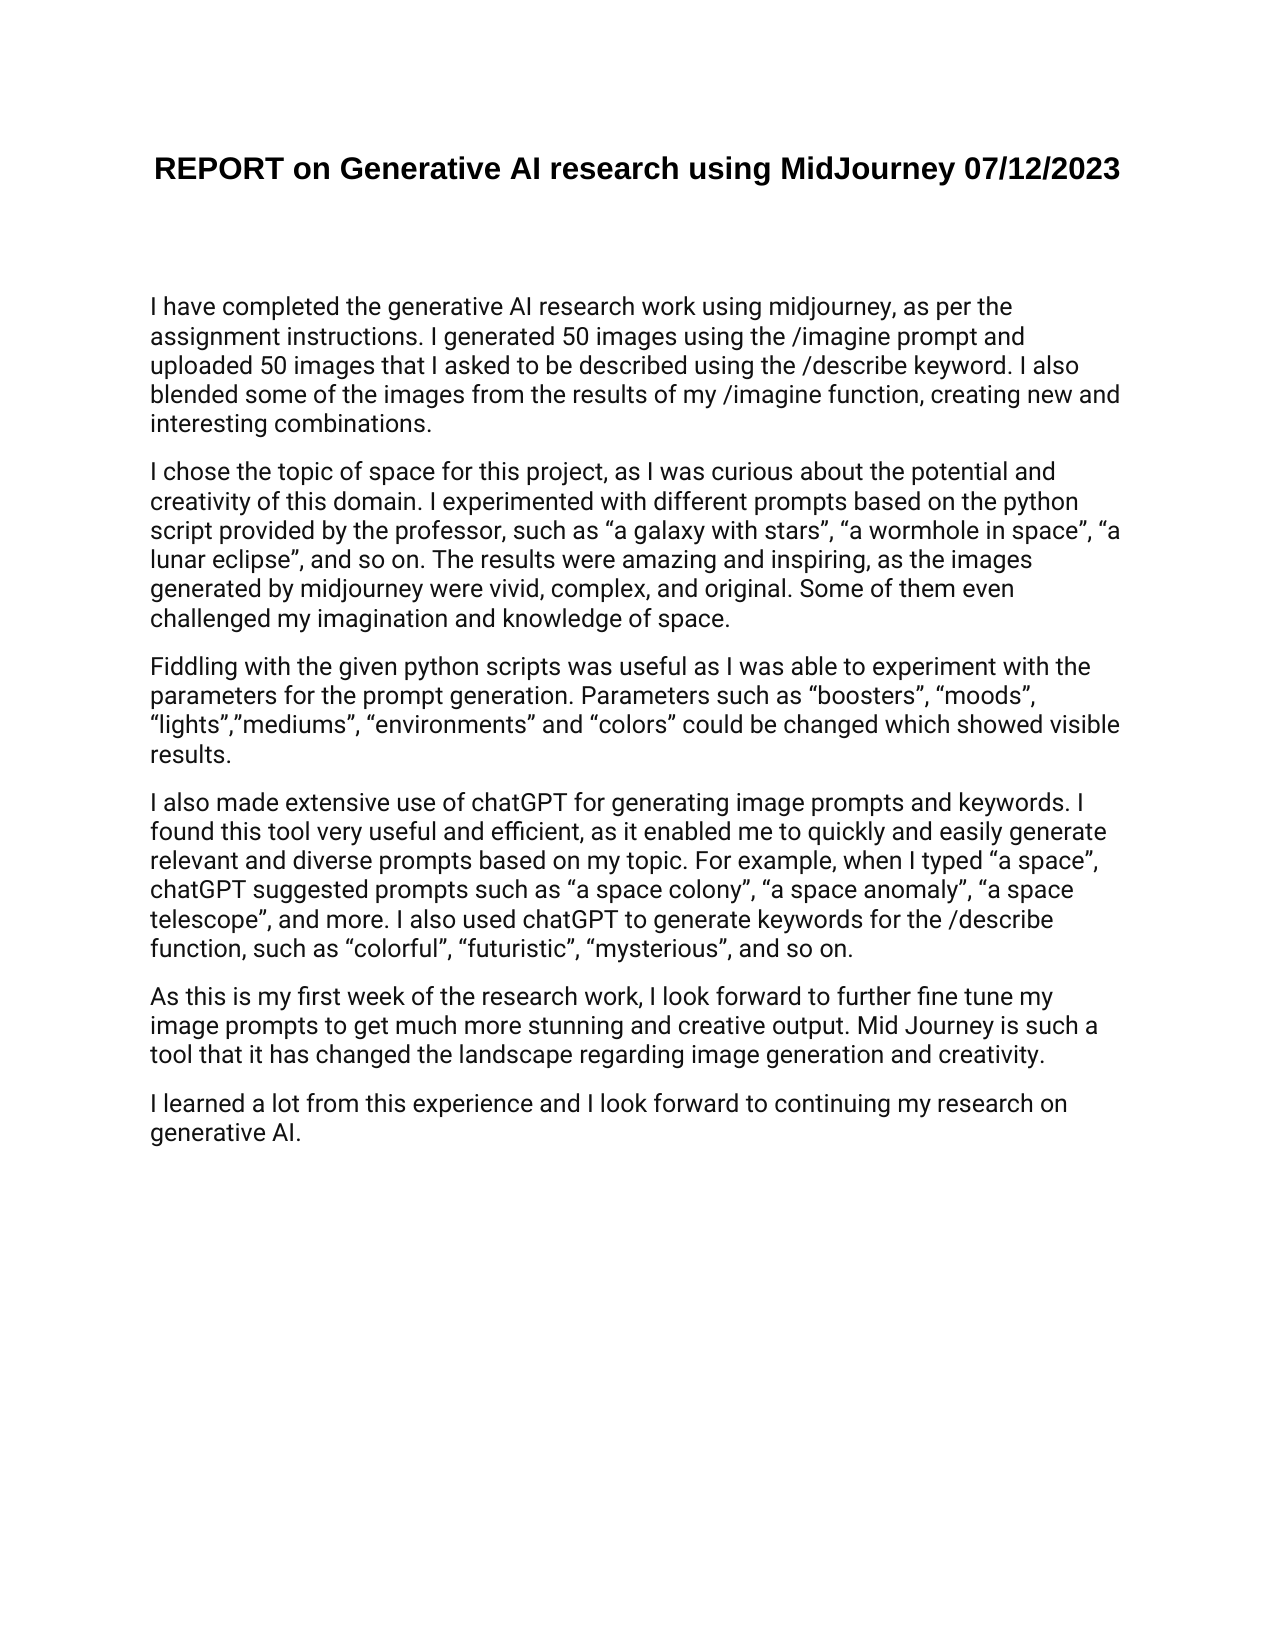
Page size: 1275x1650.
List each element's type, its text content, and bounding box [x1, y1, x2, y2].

text I learned a lot from this experience and I look forward to continuing my research on generative AI. [150, 1089, 1125, 1147]
text REPORT on Generative AI research using MidJourney 07/12/2023 [150, 150, 1125, 186]
text I have completed the generative AI research work using midjourney, as per the assignment instructions. I generated 50 images using the /imagine prompt and uploaded 50 images that I asked to be described using the /describe keyword. I also blended some of the images from the results of my /imagine function, creating new and interesting combinations. [150, 292, 1125, 439]
text I chose the topic of space for this project, as I was curious about the potential and creativity of this domain. I experimented with different prompts based on the python script provided by the professor, such as “a galaxy with stars”, “a wormhole in space”, “a lunar eclipse”, and so on. The results were amazing and inspiring, as the images generated by midjourney were vivid, complex, and original. Some of them even challenged my imagination and knowledge of space. [150, 458, 1125, 633]
text I also made extensive use of chatGPT for generating image prompts and keywords. I found this tool very useful and efficient, as it enabled me to quickly and easily generate relevant and diverse prompts based on my topic. For example, when I typed “a space”, chatGPT suggested prompts such as “a space colony”, “a space anomaly”, “a space telescope”, and more. I also used chatGPT to generate keywords for the /describe function, such as “colorful”, “futuristic”, “mysterious”, and so on. [150, 788, 1125, 963]
text As this is my first week of the research work, I look forward to further fine tune my image prompts to get much more stunning and creative output. Mid Journey is such a tool that it has changed the landscape regarding image generation and creativity. [150, 982, 1125, 1070]
text Fiddling with the given python scripts was useful as I was able to experiment with the parameters for the prompt generation. Parameters such as “boosters”, “moods”, “lights”,”mediums”, “environments” and “colors” could be changed which showed visible results. [150, 652, 1125, 769]
